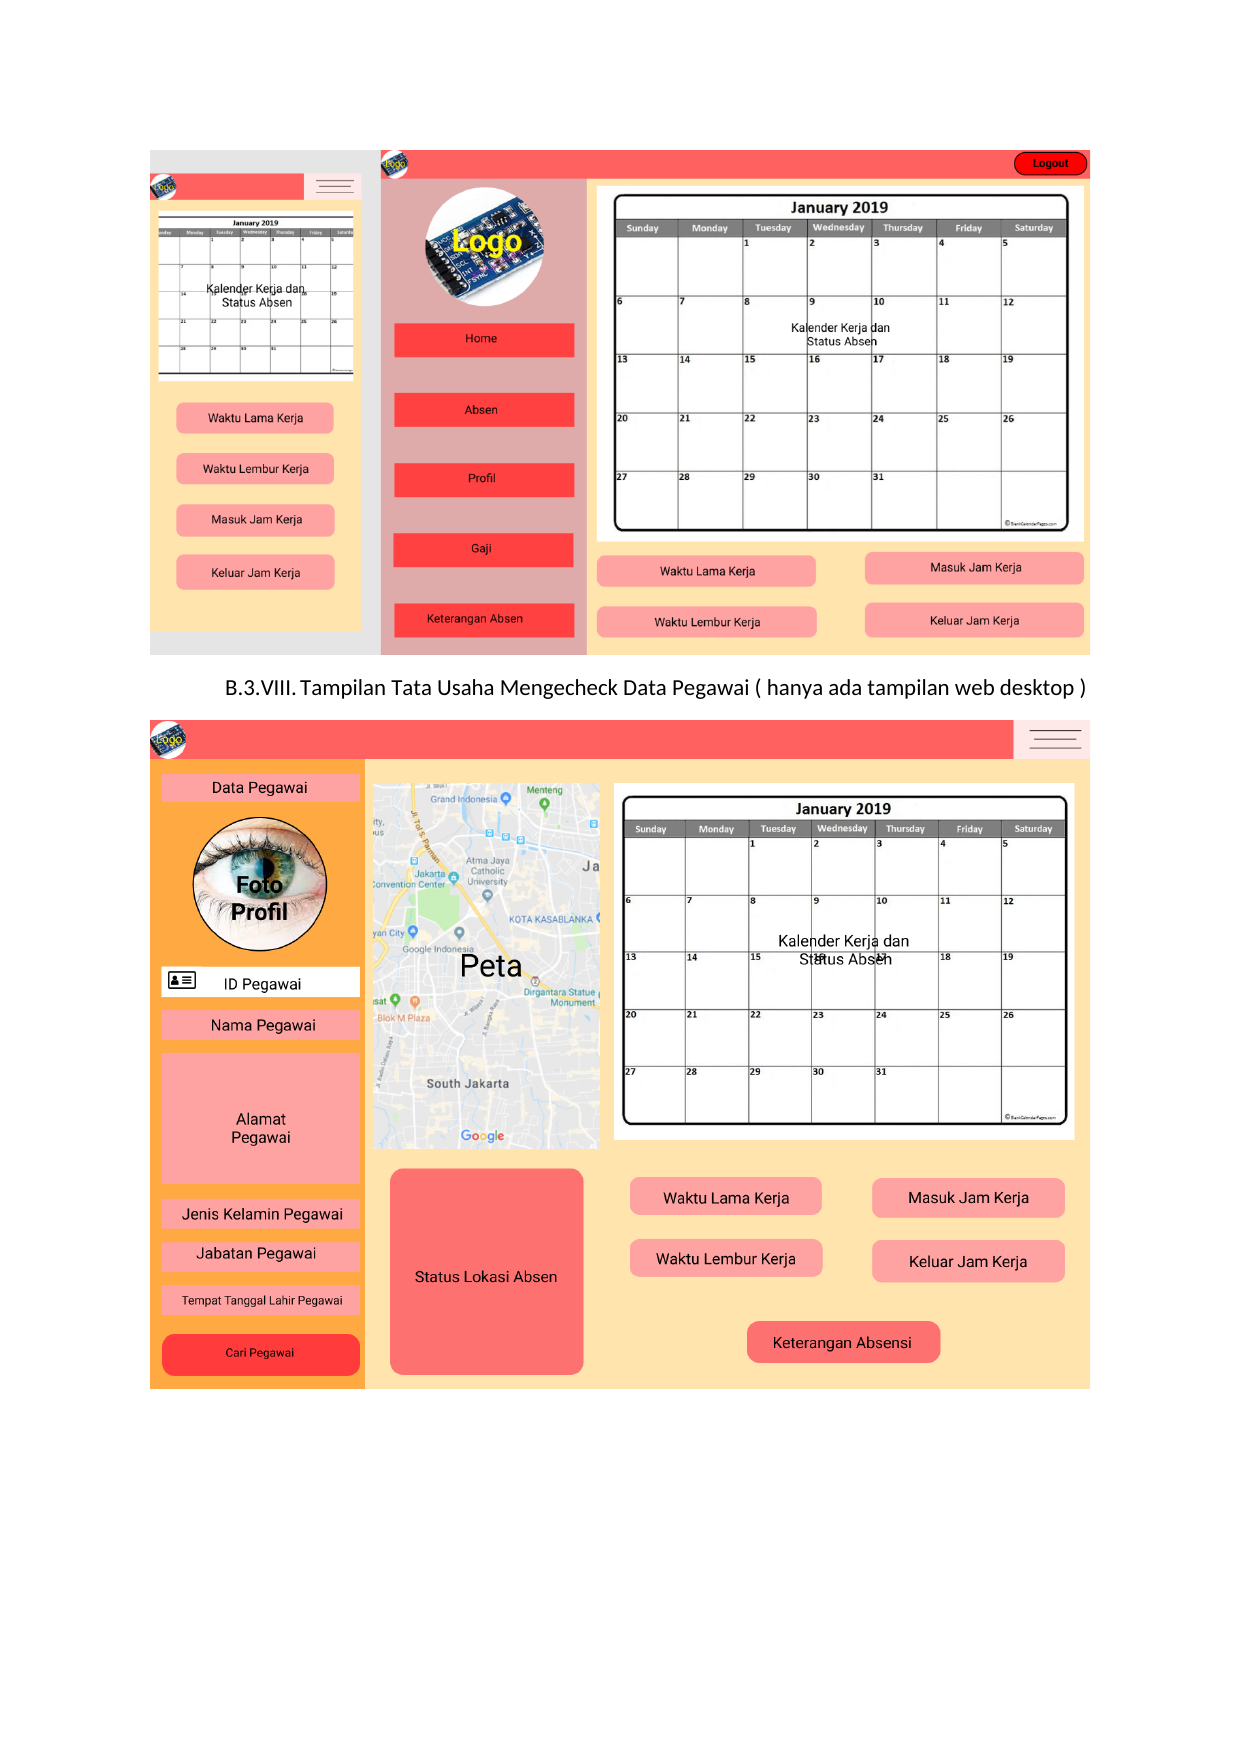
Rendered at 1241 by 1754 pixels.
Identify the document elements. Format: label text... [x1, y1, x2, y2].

picture [150, 150, 1091, 655]
picture [150, 720, 1091, 1389]
list Tampilan Tata Usaha Mengecheck Data Pegawai ( hanya ada tampilan web desktop ) [225, 673, 1090, 701]
